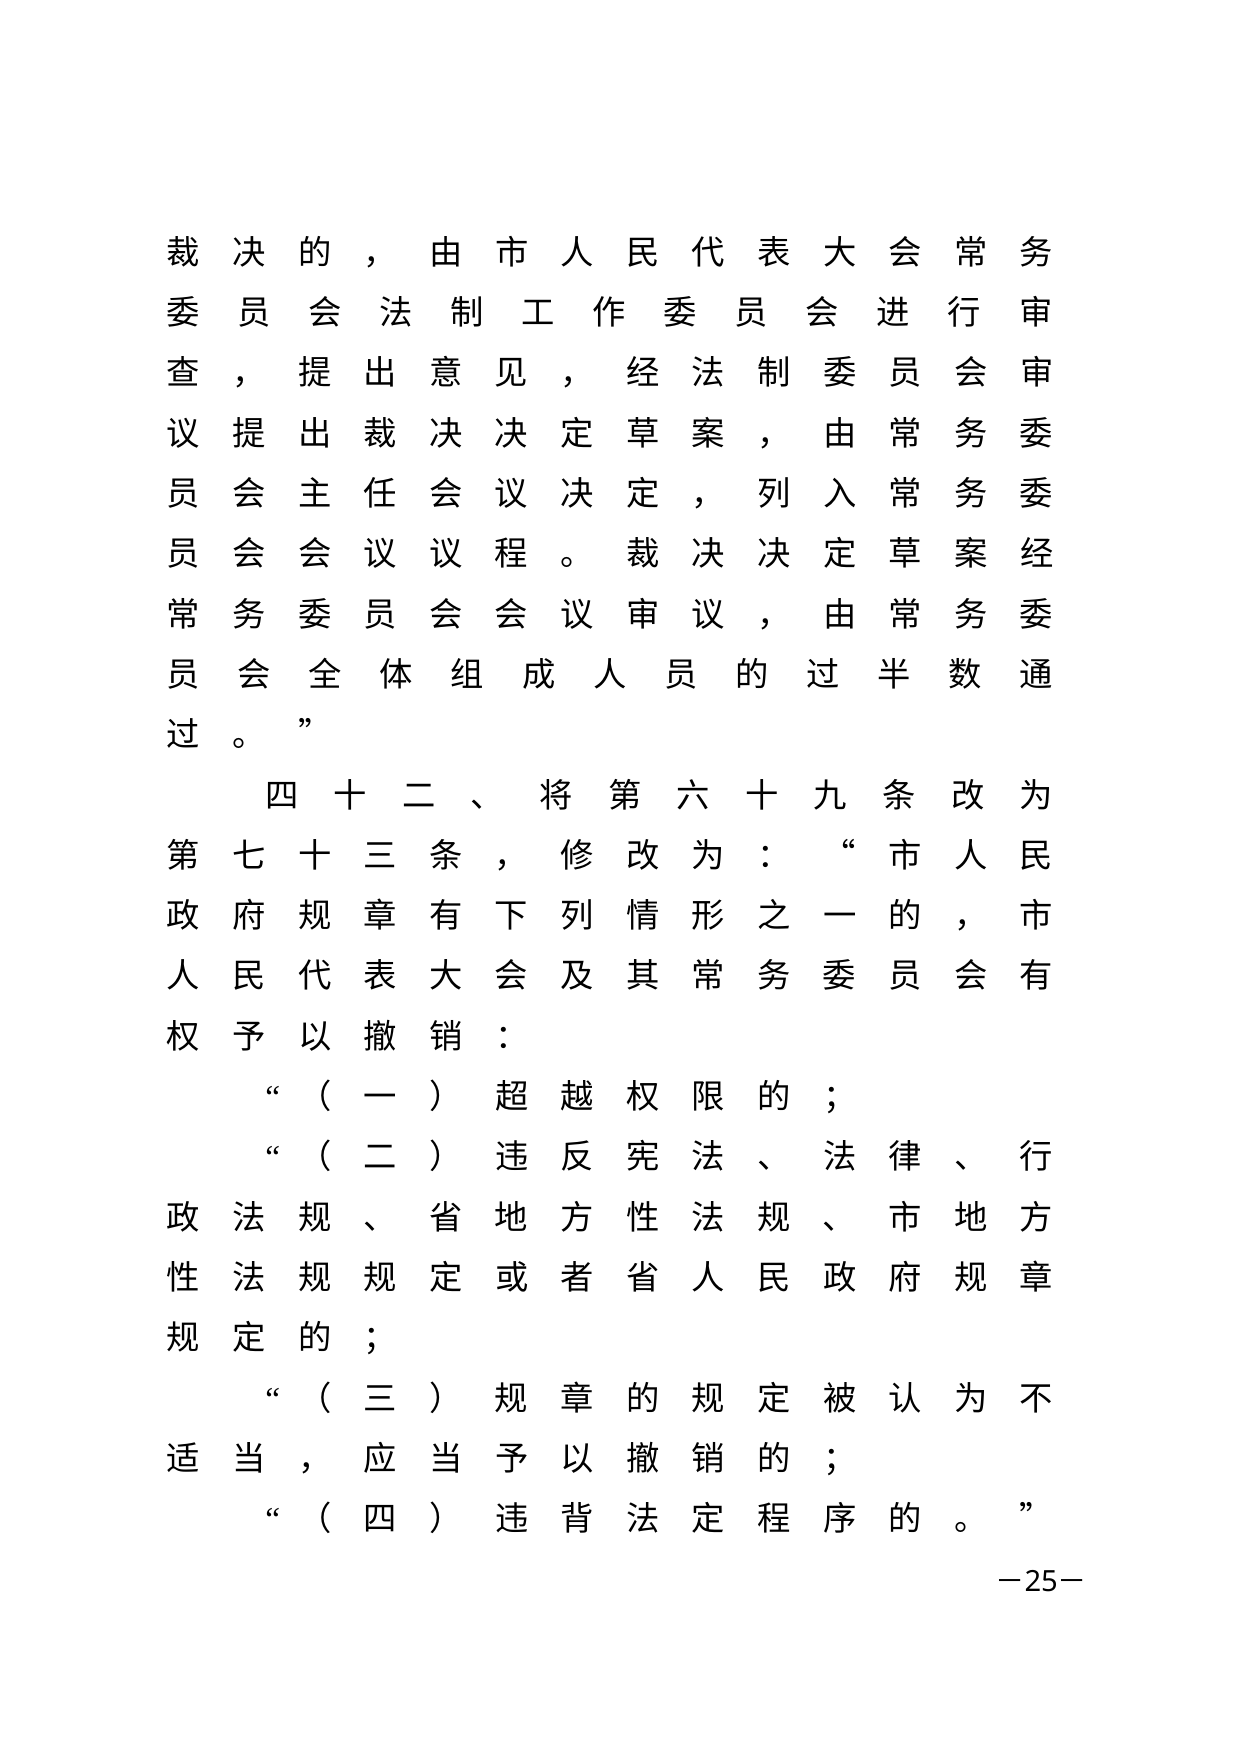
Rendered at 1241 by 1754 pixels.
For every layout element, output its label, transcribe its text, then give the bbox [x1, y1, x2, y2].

list “（四）违背法定程序的。” [167, 1486, 1085, 1546]
list “（三）规章的规定被认为不适当，应当予以撤销的； [167, 1365, 1085, 1486]
list “（二）违反宪法、法律、行政法规、省地方性法规、市地方性法规规定或者省人民政府规章规定的； [167, 1124, 1085, 1365]
list “（一）超越权限的； [167, 1064, 1085, 1124]
list 四十二、将第六十九条改为第七十三条，修改为：“市人民政府规章有下列情形之一的，市人民代表大会及其常务委员会有权予以撤销： [167, 762, 1085, 1064]
